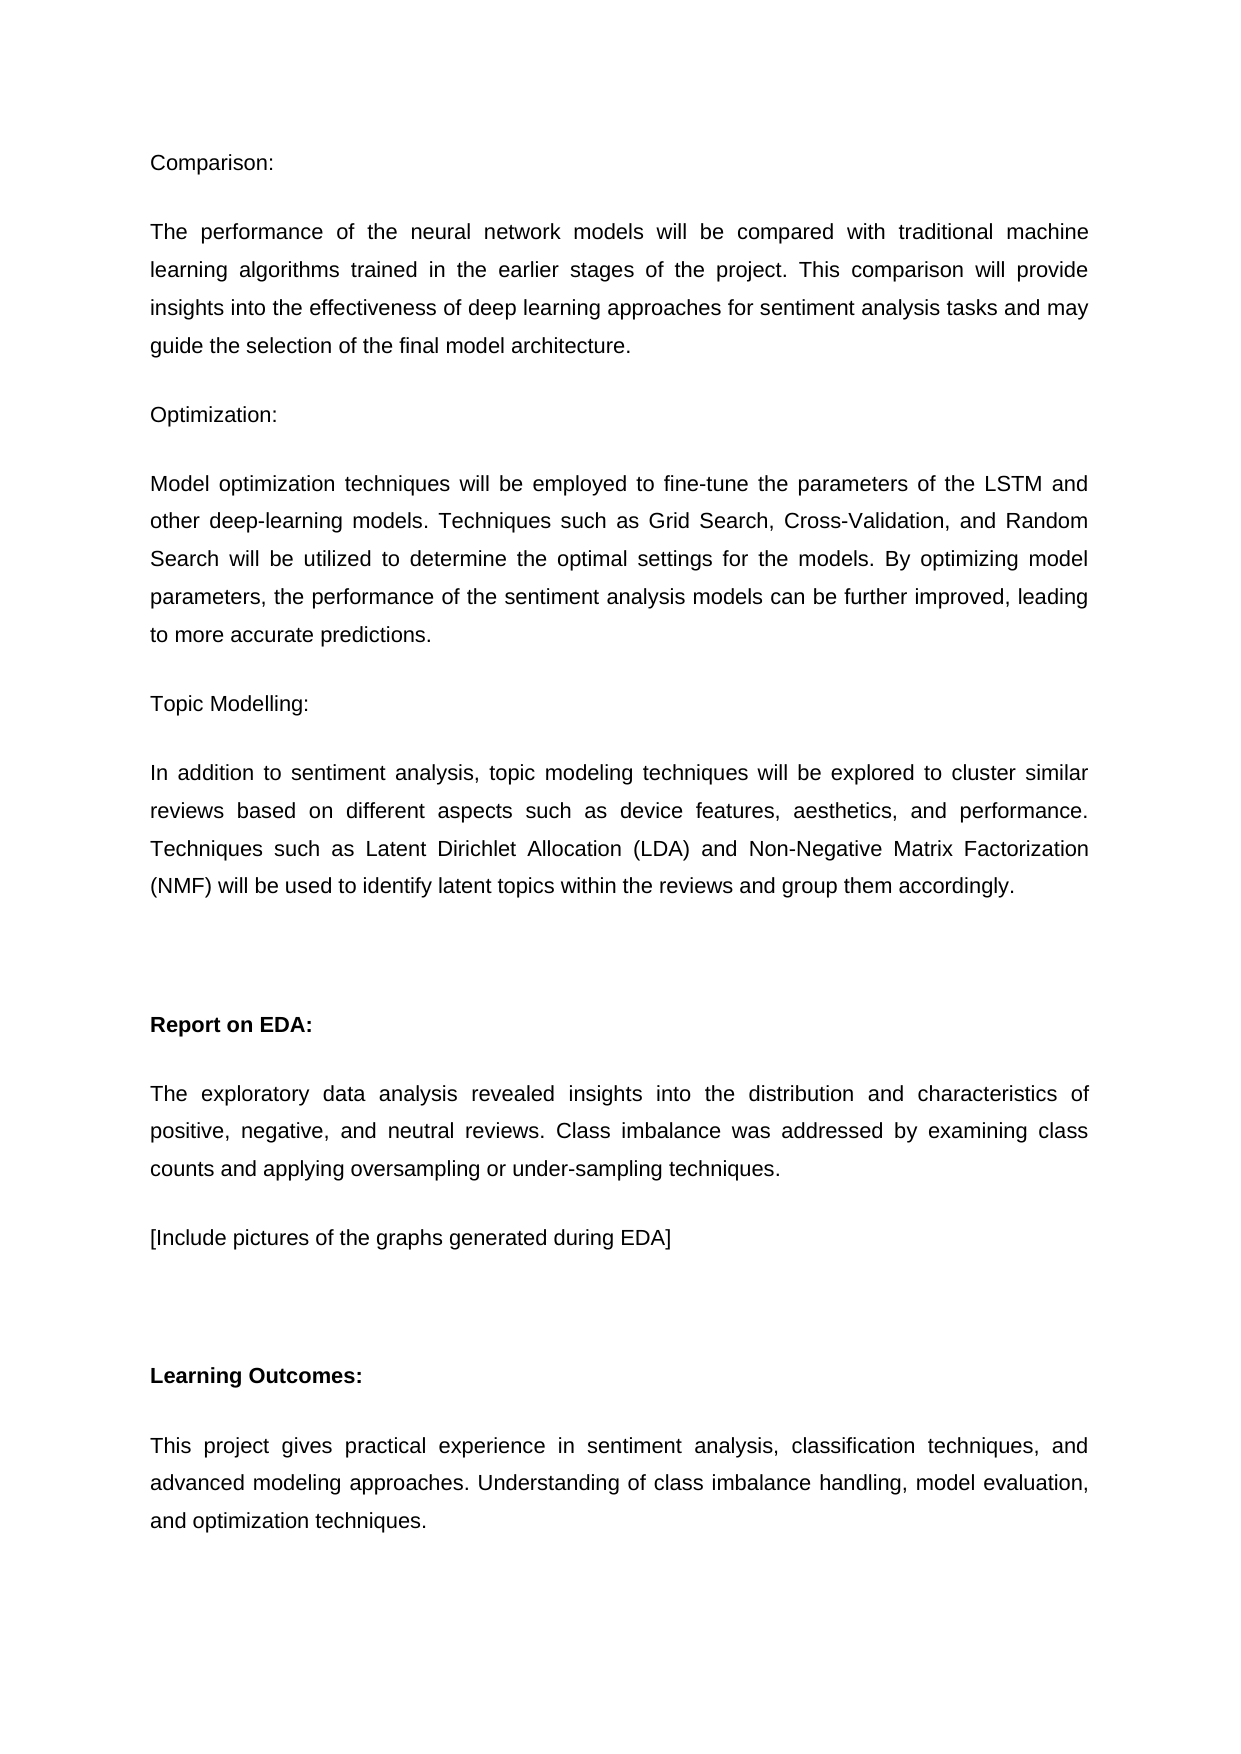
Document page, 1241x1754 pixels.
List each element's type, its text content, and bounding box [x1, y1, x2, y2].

text Comparison: [150, 150, 1090, 175]
text [Include pictures of the graphs generated during EDA] [150, 1225, 1090, 1251]
text Learning Outcomes: [150, 1363, 1090, 1389]
text In addition to sentiment analysis, topic modeling techniques will be explored to cluster similar reviews based on different aspects such as device features, aesthetics, and performance. Techniques such as Latent Dirichlet Allocation (LDA) and Non-Negative Matrix Factorization (NMF) will be used to identify latent topics within the reviews and group them accordingly. [150, 760, 1090, 899]
text Report on EDA: [150, 1012, 1090, 1037]
text Topic Modelling: [150, 691, 1090, 716]
text The performance of the neural network models will be compared with traditional machine learning algorithms trained in the earlier stages of the project. This comparison will provide insights into the effectiveness of deep learning approaches for sentiment analysis tasks and may guide the selection of the final model architecture. [150, 219, 1090, 358]
text This project gives practical experience in sentiment analysis, classification techniques, and advanced modeling approaches. Understanding of class imbalance handling, model evaluation, and optimization techniques. [150, 1432, 1090, 1533]
text Optimization: [150, 402, 1090, 427]
text The exploratory data analysis revealed insights into the distribution and characteristics of positive, negative, and neutral reviews. Class imbalance was addressed by examining class counts and applying oversampling or under-sampling techniques. [150, 1081, 1090, 1181]
text Model optimization techniques will be employed to fine-tune the parameters of the LSTM and other deep-learning models. Techniques such as Grid Search, Cross-Validation, and Random Search will be utilized to determine the optimal settings for the models. By optimizing model parameters, the performance of the sentiment analysis models can be further improved, leading to more accurate predictions. [150, 471, 1090, 647]
